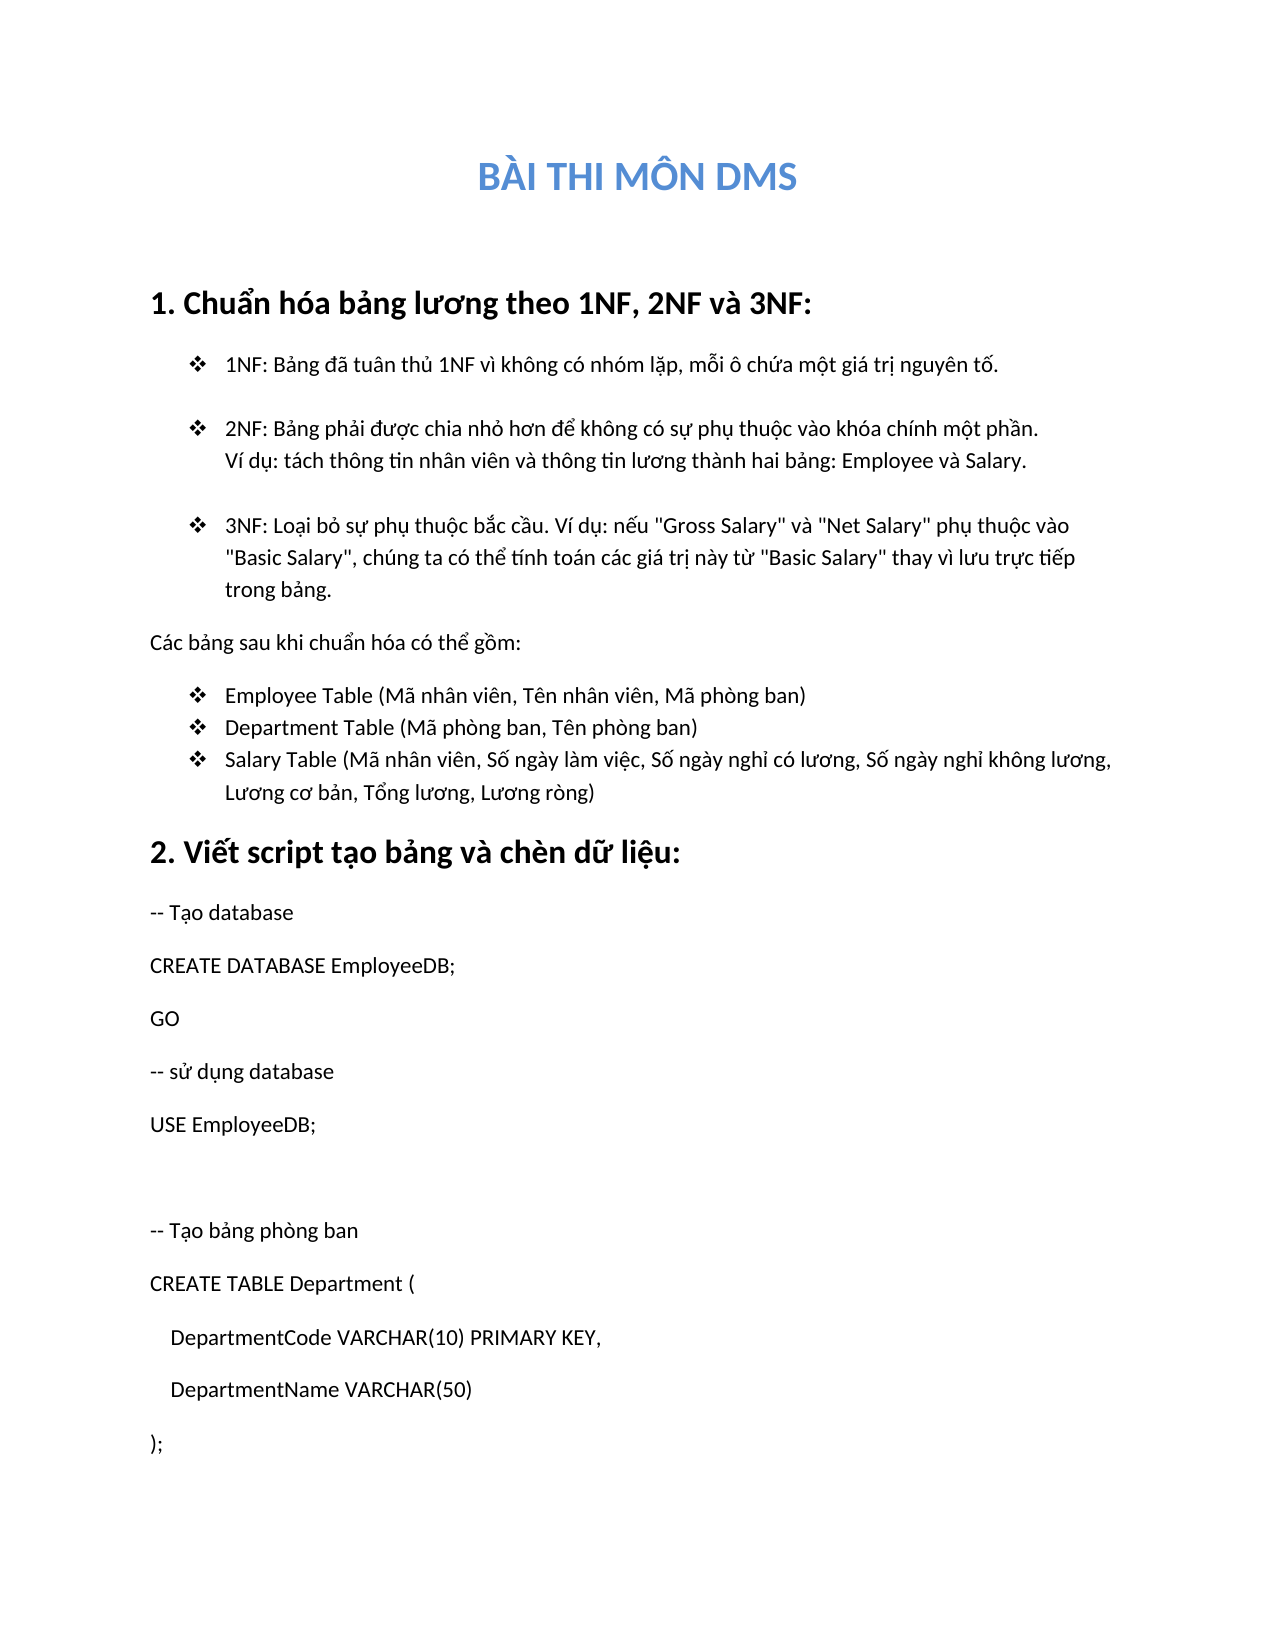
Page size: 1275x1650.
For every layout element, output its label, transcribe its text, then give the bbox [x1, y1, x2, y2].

text BÀI THI MÔN DMS [150, 150, 1125, 201]
list 1NF: Bảng đã tuân thủ 1NF vì không có nhóm lặp, mỗi ô chứa một giá trị nguyên tố. [187, 350, 1125, 378]
text 2. Viết script tạo bảng và chèn dữ liệu: [150, 831, 1125, 872]
text Các bảng sau khi chuẩn hóa có thể gồm: [150, 628, 1125, 656]
text 1. Chuẩn hóa bảng lương theo 1NF, 2NF và 3NF: [150, 282, 1125, 323]
text GO [150, 1004, 1125, 1032]
text DepartmentCode VARCHAR(10) PRIMARY KEY, [150, 1323, 1125, 1351]
list Department Table (Mã phòng ban, Tên phòng ban) [187, 713, 1125, 741]
list 2NF: Bảng phải được chia nhỏ hơn để không có sự phụ thuộc vào khóa chính một phần. [187, 414, 1125, 442]
text CREATE DATABASE EmployeeDB; [150, 951, 1125, 979]
text -- sử dụng database [150, 1057, 1125, 1086]
list 3NF: Loại bỏ sự phụ thuộc bắc cầu. Ví dụ: nếu "Gross Salary" và "Net Salary" phụ thuộc vào "Basic Salary", chúng ta có thể tính toán các giá trị này từ "Basic Salary" thay vì lưu trực tiếp trong bảng. [187, 511, 1125, 603]
text -- Tạo database [150, 898, 1125, 926]
text ); [150, 1429, 1125, 1457]
text USE EmployeeDB; [150, 1111, 1125, 1138]
text CREATE TABLE Department ( [150, 1269, 1125, 1298]
text DepartmentName VARCHAR(50) [150, 1376, 1125, 1404]
list Ví dụ: tách thông tin nhân viên và thông tin lương thành hai bảng: Employee và Salary. [225, 446, 1125, 474]
text -- Tạo bảng phòng ban [150, 1217, 1125, 1244]
list Employee Table (Mã nhân viên, Tên nhân viên, Mã phòng ban) [187, 681, 1125, 709]
list Salary Table (Mã nhân viên, Số ngày làm việc, Số ngày nghỉ có lương, Số ngày nghỉ không lương, Lương cơ bản, Tổng lương, Lương ròng) [187, 746, 1125, 806]
